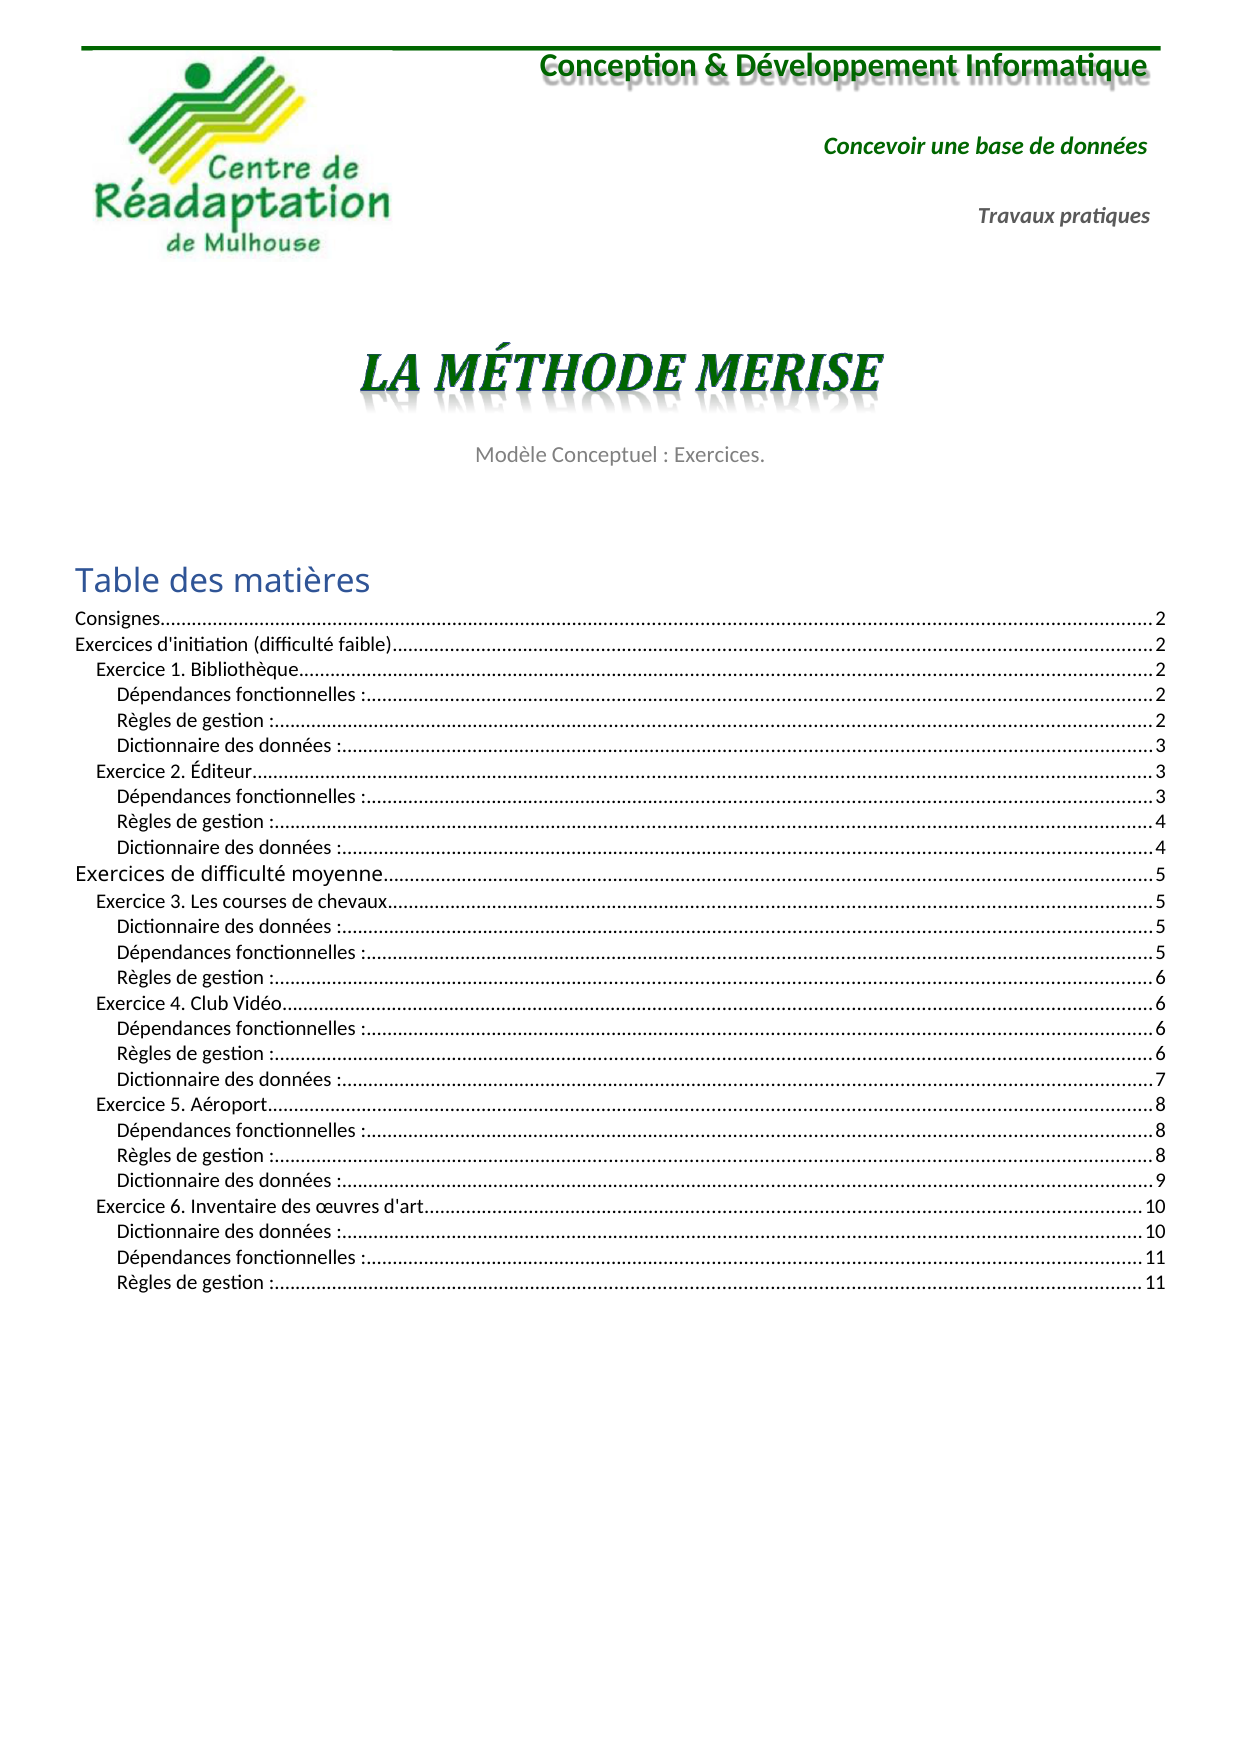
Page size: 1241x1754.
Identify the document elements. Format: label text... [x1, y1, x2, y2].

picture [81, 46, 1161, 262]
text Dictionnaire des données : 10 [117, 1218, 1167, 1244]
text Dépendances fonctionnelles : 8 [117, 1117, 1167, 1142]
text Modèle Conceptuel : Exercices. [475, 441, 1167, 468]
text Règles de gestion : 6 [117, 964, 1167, 990]
text Dépendances fonctionnelles : 6 [117, 1015, 1167, 1041]
text Règles de gestion : 6 [117, 1041, 1167, 1066]
text Exercice 4. Club Vidéo 6 [96, 990, 1167, 1015]
text Exercice 1. Bibliothèque 2 [96, 656, 1167, 682]
subtitle Table des matières [75, 556, 1167, 602]
text Consignes 2 [75, 605, 1167, 631]
text Exercice 2. Éditeur 3 [96, 758, 1167, 783]
text Exercices de difficulté moyenne 5 [75, 859, 1167, 888]
text Concevoir une base de données [75, 130, 1150, 161]
text Dictionnaire des données : 9 [117, 1168, 1167, 1193]
text Règles de gestion : 11 [117, 1269, 1167, 1295]
text Exercices d'initiation (difficulté faible) 2 [75, 631, 1167, 656]
text Dépendances fonctionnelles : 3 [117, 783, 1167, 809]
text Exercice 5. Aéroport 8 [96, 1091, 1167, 1117]
text Dictionnaire des données : 3 [117, 732, 1167, 758]
text Règles de gestion : 4 [117, 809, 1167, 834]
text Dictionnaire des données : 7 [117, 1066, 1167, 1091]
text Règles de gestion : 8 [117, 1142, 1167, 1168]
picture [358, 340, 885, 439]
text Exercice 6. Inventaire des œuvres d'art 10 [96, 1193, 1167, 1218]
text Travaux pratiques [75, 201, 1152, 229]
text Dépendances fonctionnelles : 5 [117, 939, 1167, 964]
text Conception & Développement Informatique [539, 44, 1167, 84]
text Exercice 3. Les courses de chevaux 5 [96, 888, 1167, 913]
text Dépendances fonctionnelles : 2 [117, 682, 1167, 707]
text Dictionnaire des données : 4 [117, 834, 1167, 859]
text Dépendances fonctionnelles : 11 [117, 1244, 1167, 1269]
text Dictionnaire des données : 5 [117, 913, 1167, 939]
text Règles de gestion : 2 [117, 707, 1167, 732]
